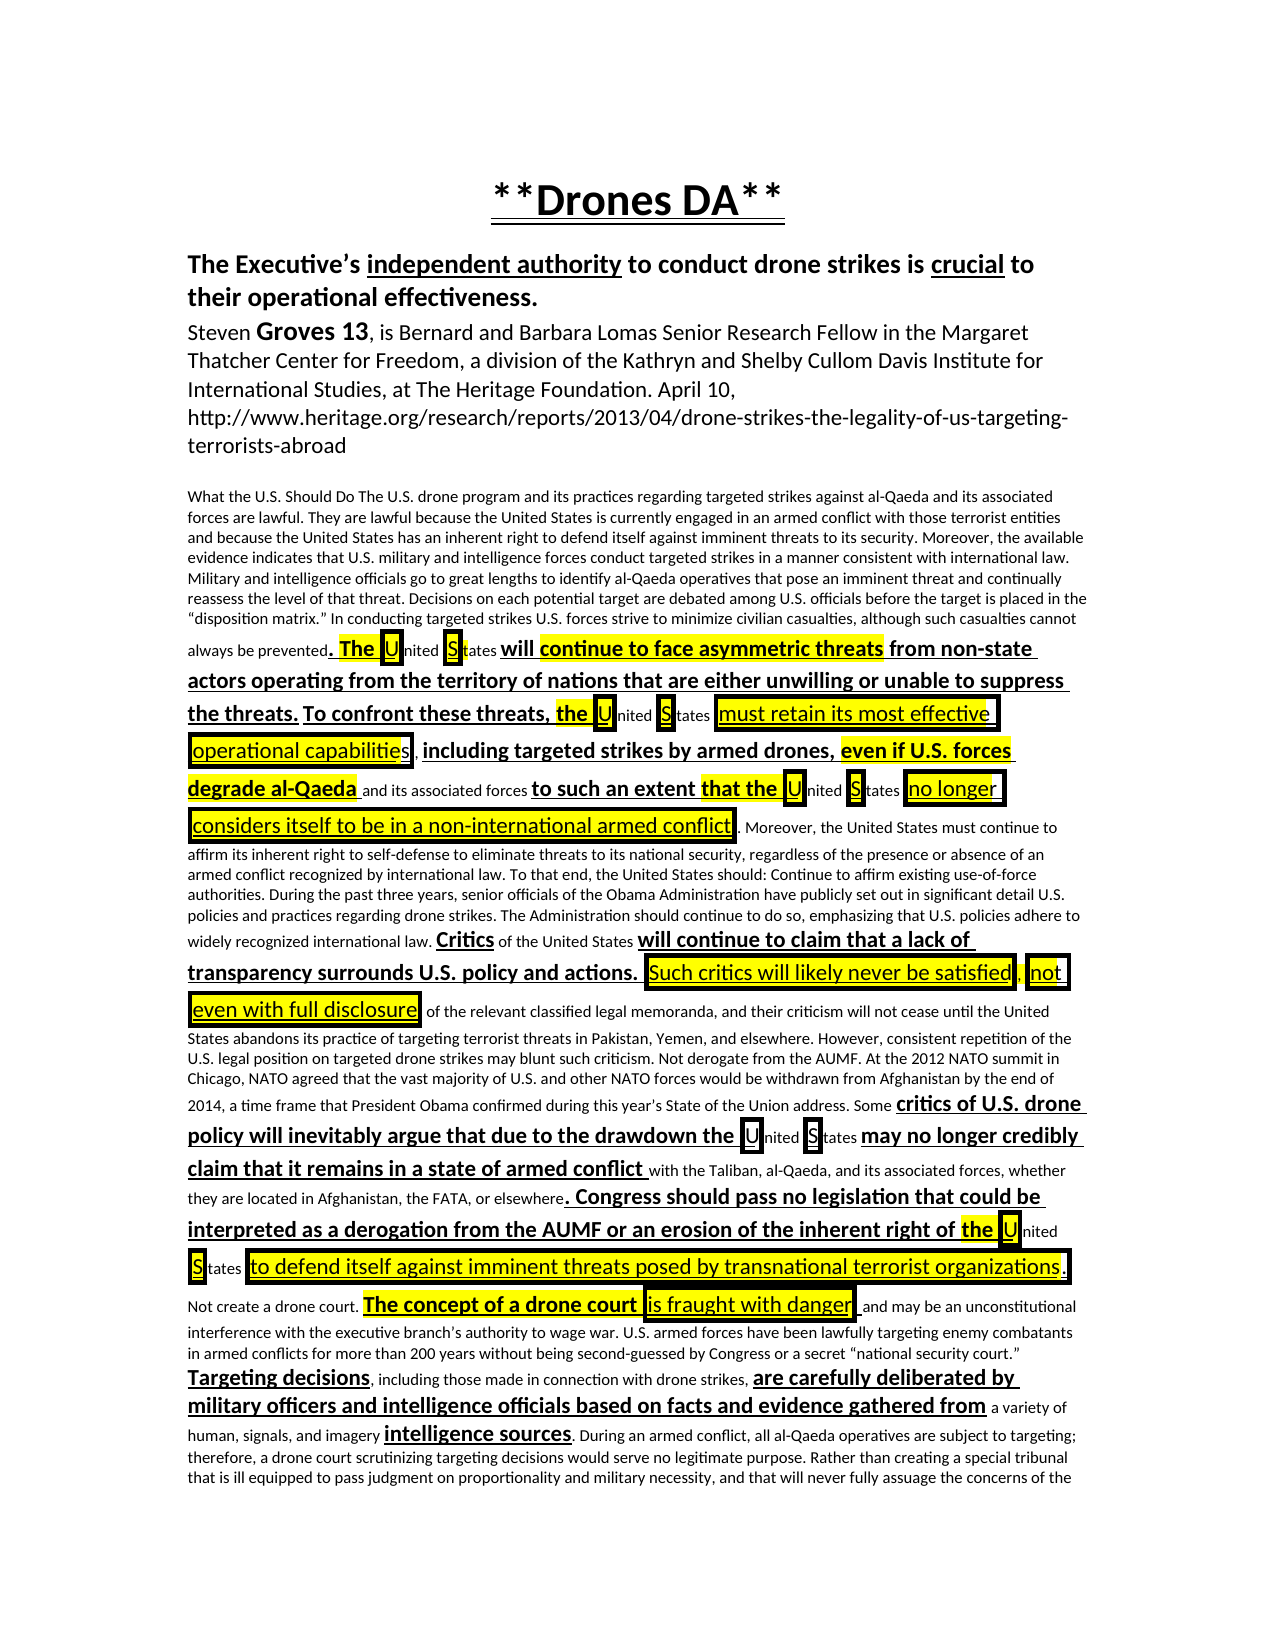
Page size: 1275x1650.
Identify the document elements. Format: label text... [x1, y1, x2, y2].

subtitle The Executive’s independent authority to conduct drone strikes is crucial to their operational effectiveness. [187, 248, 1087, 314]
text Steven Groves 13, is Bernard and Barbara Lomas Senior Research Fellow in the Margaret Thatcher Center for Freedom, a division of the Kathryn and Shelby Cullom Davis Institute for International Studies, at The Heritage Foundation. April 10, http://www.heritage.org/research/reports/2013/04/drone-strikes-the-legality-of-us-targeting-terrorists-abroad [187, 314, 1087, 459]
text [187, 487, 1087, 1488]
subtitle **Drones DA** [187, 171, 1087, 227]
